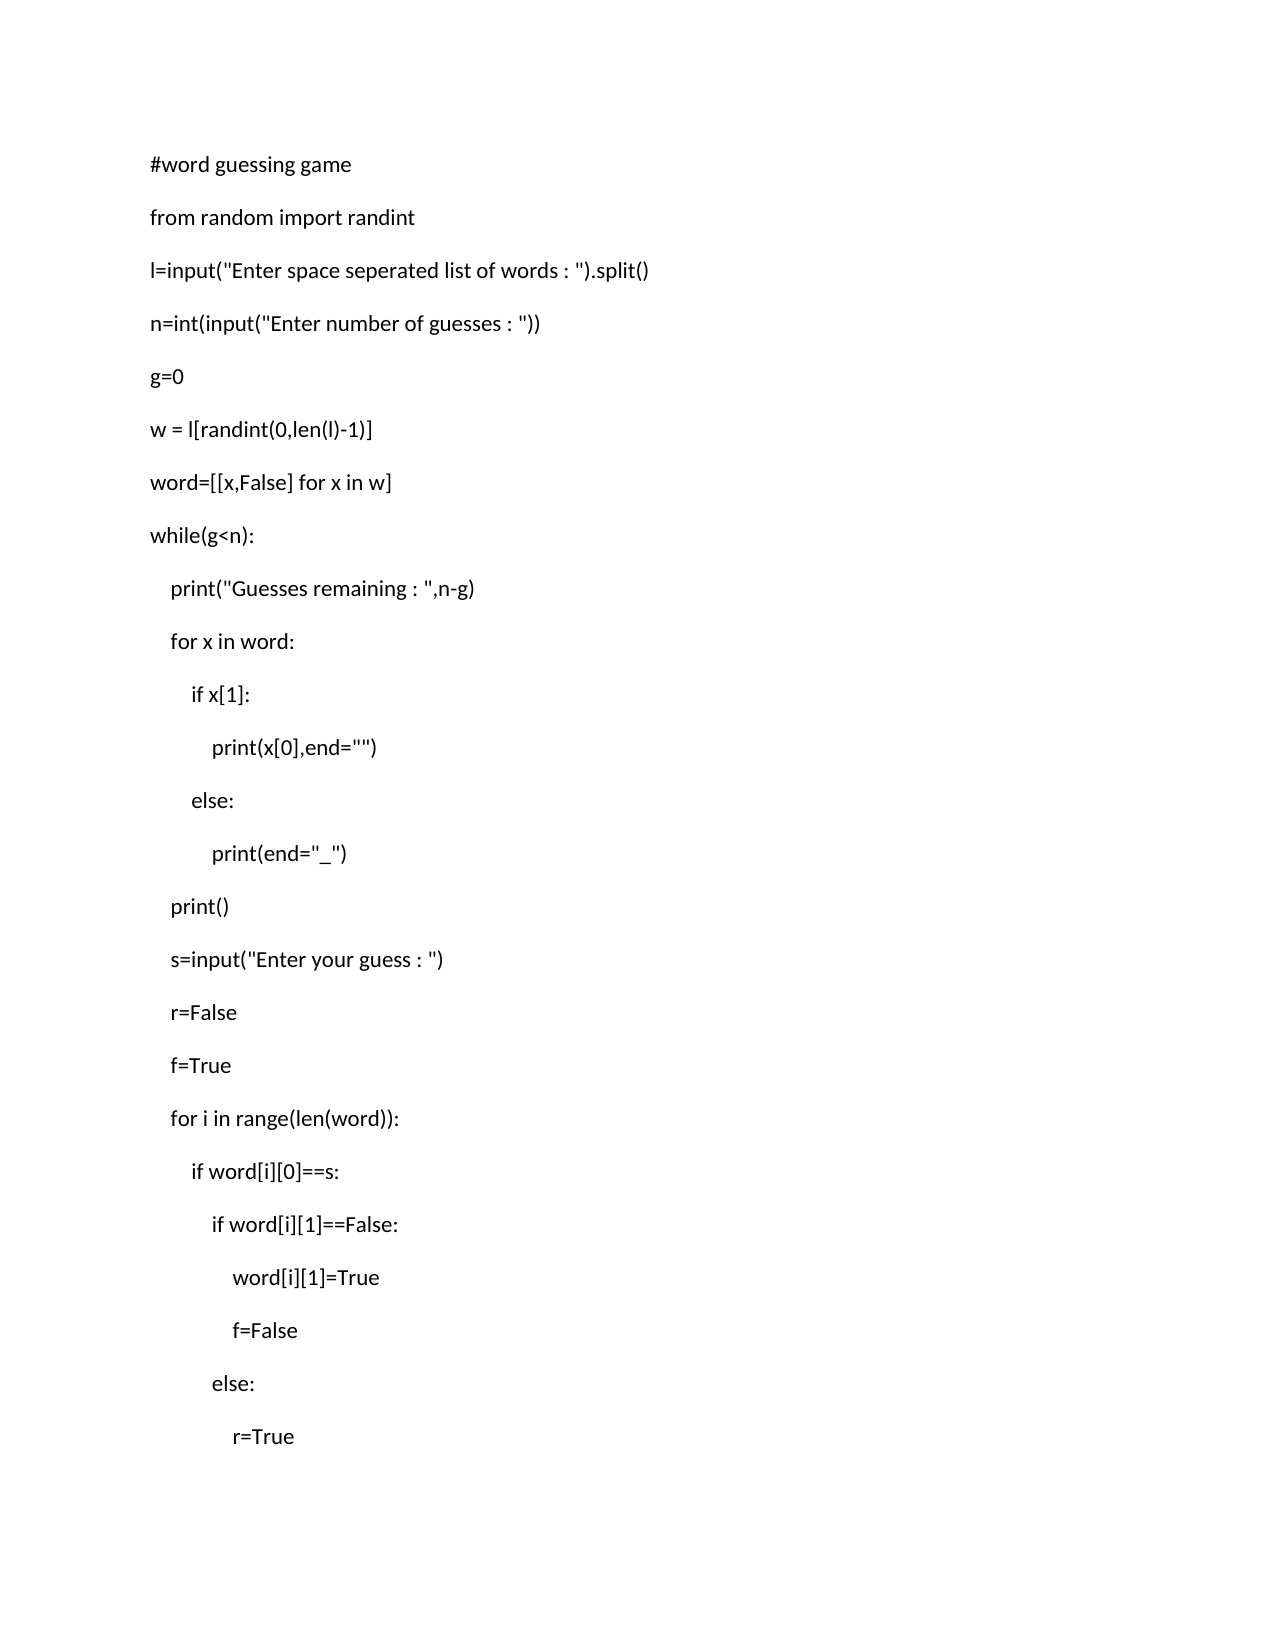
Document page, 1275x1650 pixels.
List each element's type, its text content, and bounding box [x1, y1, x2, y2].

text else: [150, 786, 1125, 814]
text r=True [150, 1422, 1125, 1451]
text if word[i][0]==s: [150, 1157, 1125, 1185]
text else: [150, 1369, 1125, 1397]
text word=[[x,False] for x in w] [150, 468, 1125, 496]
text f=False [150, 1316, 1125, 1344]
text for x in word: [150, 627, 1125, 655]
text n=int(input("Enter number of guesses : ")) [150, 309, 1125, 337]
text r=False [150, 998, 1125, 1026]
text for i in range(len(word)): [150, 1104, 1125, 1132]
text w = l[randint(0,len(l)-1)] [150, 415, 1125, 443]
text print(end="_") [150, 839, 1125, 867]
text print("Guesses remaining : ",n-g) [150, 574, 1125, 602]
text from random import randint [150, 203, 1125, 231]
text print() [150, 892, 1125, 920]
text word[i][1]=True [150, 1263, 1125, 1291]
text while(g<n): [150, 521, 1125, 549]
text s=input("Enter your guess : ") [150, 945, 1125, 973]
text #word guessing game [150, 150, 1125, 178]
text g=0 [150, 362, 1125, 390]
text print(x[0],end="") [150, 733, 1125, 761]
text l=input("Enter space seperated list of words : ").split() [150, 256, 1125, 284]
text if x[1]: [150, 680, 1125, 708]
text f=True [150, 1051, 1125, 1079]
text if word[i][1]==False: [150, 1210, 1125, 1238]
